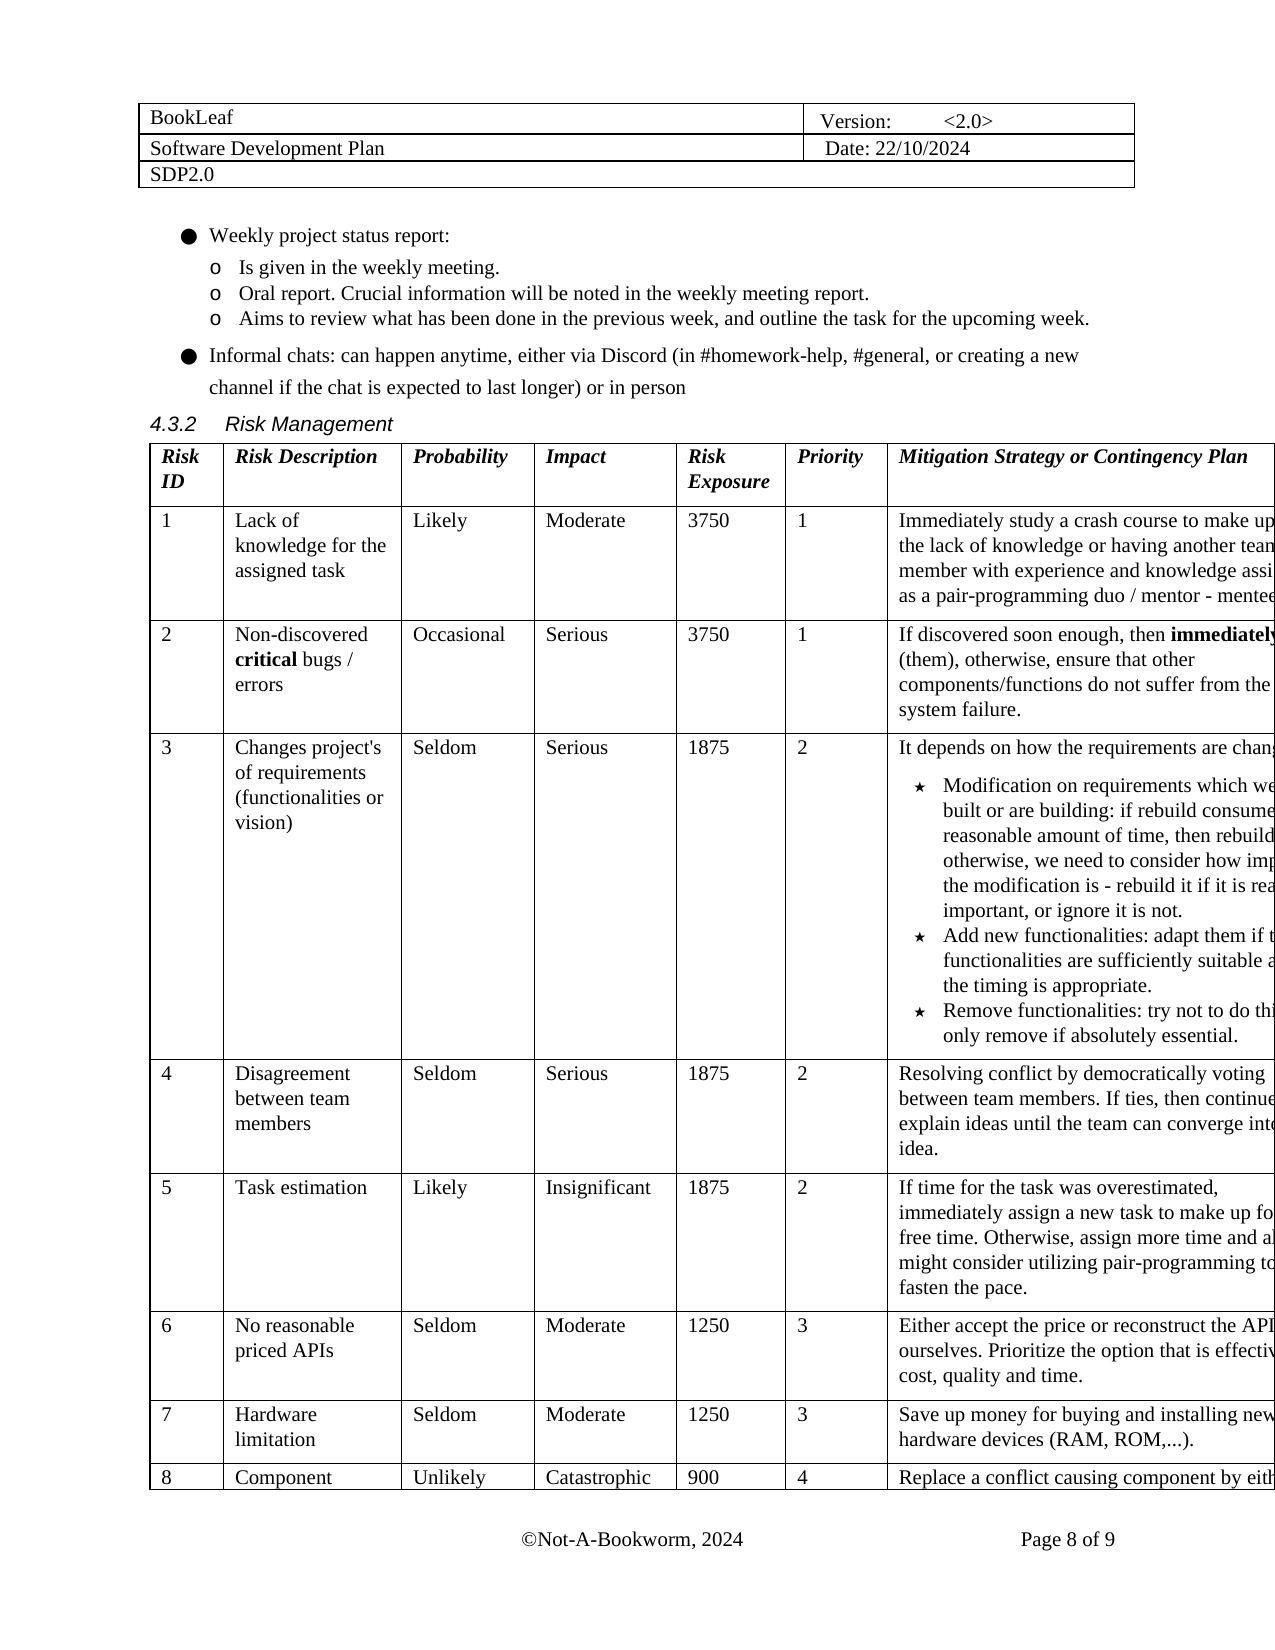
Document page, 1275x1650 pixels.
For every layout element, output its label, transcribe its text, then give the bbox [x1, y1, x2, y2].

list Informal chats: can happen anytime, either via Discord (in #homework-help, #general, or creating a new channel if the chat is expected to last longer) or in person [179, 332, 1125, 399]
table_cell Component conflicts [224, 1464, 401, 1489]
table_cell Resolving conflict by democratically voting between team members. If ties, then continue to explain ideas until the team can converge into one idea. [888, 1060, 1274, 1173]
table_cell 1875 [677, 1174, 785, 1311]
table_header Impact [535, 444, 676, 506]
table_cell 1 [786, 507, 887, 619]
table_cell Non-discovered critical bugs / errors [224, 621, 401, 733]
table_header Probability [402, 444, 534, 506]
table_header Mitigation Strategy or Contingency Plan [888, 444, 1274, 506]
table_cell 6 [151, 1312, 223, 1400]
table_cell 2 [786, 1060, 887, 1173]
table_cell 2 [786, 734, 887, 1059]
table_cell Hardware limitation [224, 1401, 401, 1463]
table_header Priority [786, 444, 887, 506]
table_cell 3 [151, 734, 223, 1059]
table_cell 3 [786, 1312, 887, 1400]
subtitle Risk Management [150, 411, 1125, 436]
table_cell Moderate [535, 1312, 676, 1400]
table_cell No reasonable priced APIs [224, 1312, 401, 1400]
table_cell 1875 [677, 1060, 785, 1173]
list Is given in the weekly meeting. [209, 255, 1125, 281]
table_cell 1250 [677, 1401, 785, 1463]
table_cell Disagreement between team members [224, 1060, 401, 1173]
list Weekly project status report: [179, 212, 1125, 255]
table_cell Unlikely [402, 1464, 534, 1489]
table_cell Likely [402, 507, 534, 619]
table_cell Insignificant [535, 1174, 676, 1311]
table_cell Task estimation [224, 1174, 401, 1311]
list Aims to review what has been done in the previous week, and outline the task for the upcoming week. [209, 306, 1125, 332]
table_cell 3 [786, 1401, 887, 1463]
table_cell 2 [151, 621, 223, 733]
table_cell Immediately study a crash course to make up for the lack of knowledge or having another team member with experience and knowledge assigned as a pair-programming duo / mentor - mentee. [888, 507, 1274, 619]
table_cell Seldom [402, 1312, 534, 1400]
table_cell It depends on how the requirements are changed: Modification on requirements which were built or are building: if rebuild consumes a reasonable amount of time, then rebuild it; otherwise, we need to consider how important the modification is - rebuild it if it is really important, or ignore it is not. Add new functionalities: adapt them if the functionalities are sufficiently suitable and the timing is appropriate. Remove functionalities: try not to do this, and only remove if absolutely essential. [888, 734, 1274, 1059]
table_header Risk Exposure [677, 444, 785, 506]
table_cell 1 [151, 507, 223, 619]
table_cell 1250 [677, 1312, 785, 1400]
table_cell 8 [151, 1464, 223, 1489]
table_cell Moderate [535, 507, 676, 619]
table_cell If time for the task was overestimated, immediately assign a new task to make up for the free time. Otherwise, assign more time and also might consider utilizing pair-programming to fasten the pace. [888, 1174, 1274, 1311]
table_cell If discovered soon enough, then immediately fix it (them), otherwise, ensure that other components/functions do not suffer from the system failure. [888, 621, 1274, 733]
table_cell Catastrophic [535, 1464, 676, 1489]
table_cell Changes project's of requirements (functionalities or vision) [224, 734, 401, 1059]
table_header Risk Description [224, 444, 401, 506]
table_cell 3750 [677, 507, 785, 619]
table_cell Serious [535, 1060, 676, 1173]
table_cell 2 [786, 1174, 887, 1311]
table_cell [888, 1464, 1274, 1489]
table_cell Moderate [535, 1401, 676, 1463]
list Oral report. Crucial information will be noted in the weekly meeting report. [209, 281, 1125, 306]
table_cell Seldom [402, 734, 534, 1059]
table_cell 900 [677, 1464, 785, 1489]
table_cell Save up money for buying and installing new hardware devices (RAM, ROM,...). [888, 1401, 1274, 1463]
table_cell Serious [535, 734, 676, 1059]
table_header Risk ID [151, 444, 223, 506]
table_cell Occasional [402, 621, 534, 733]
table_cell 7 [151, 1401, 223, 1463]
table_cell Seldom [402, 1060, 534, 1173]
table_cell 1875 [677, 734, 785, 1059]
table_cell 4 [786, 1464, 887, 1489]
table_cell 3750 [677, 621, 785, 733]
table_cell Serious [535, 621, 676, 733]
table_cell 4 [151, 1060, 223, 1173]
table_cell Lack of knowledge for the assigned task [224, 507, 401, 619]
table_cell Either accept the price or reconstruct the APIs ourselves. Prioritize the option that is effective in cost, quality and time. [888, 1312, 1274, 1400]
table_cell Likely [402, 1174, 534, 1311]
table_cell Seldom [402, 1401, 534, 1463]
table_cell 1 [786, 621, 887, 733]
table_cell 5 [151, 1174, 223, 1311]
